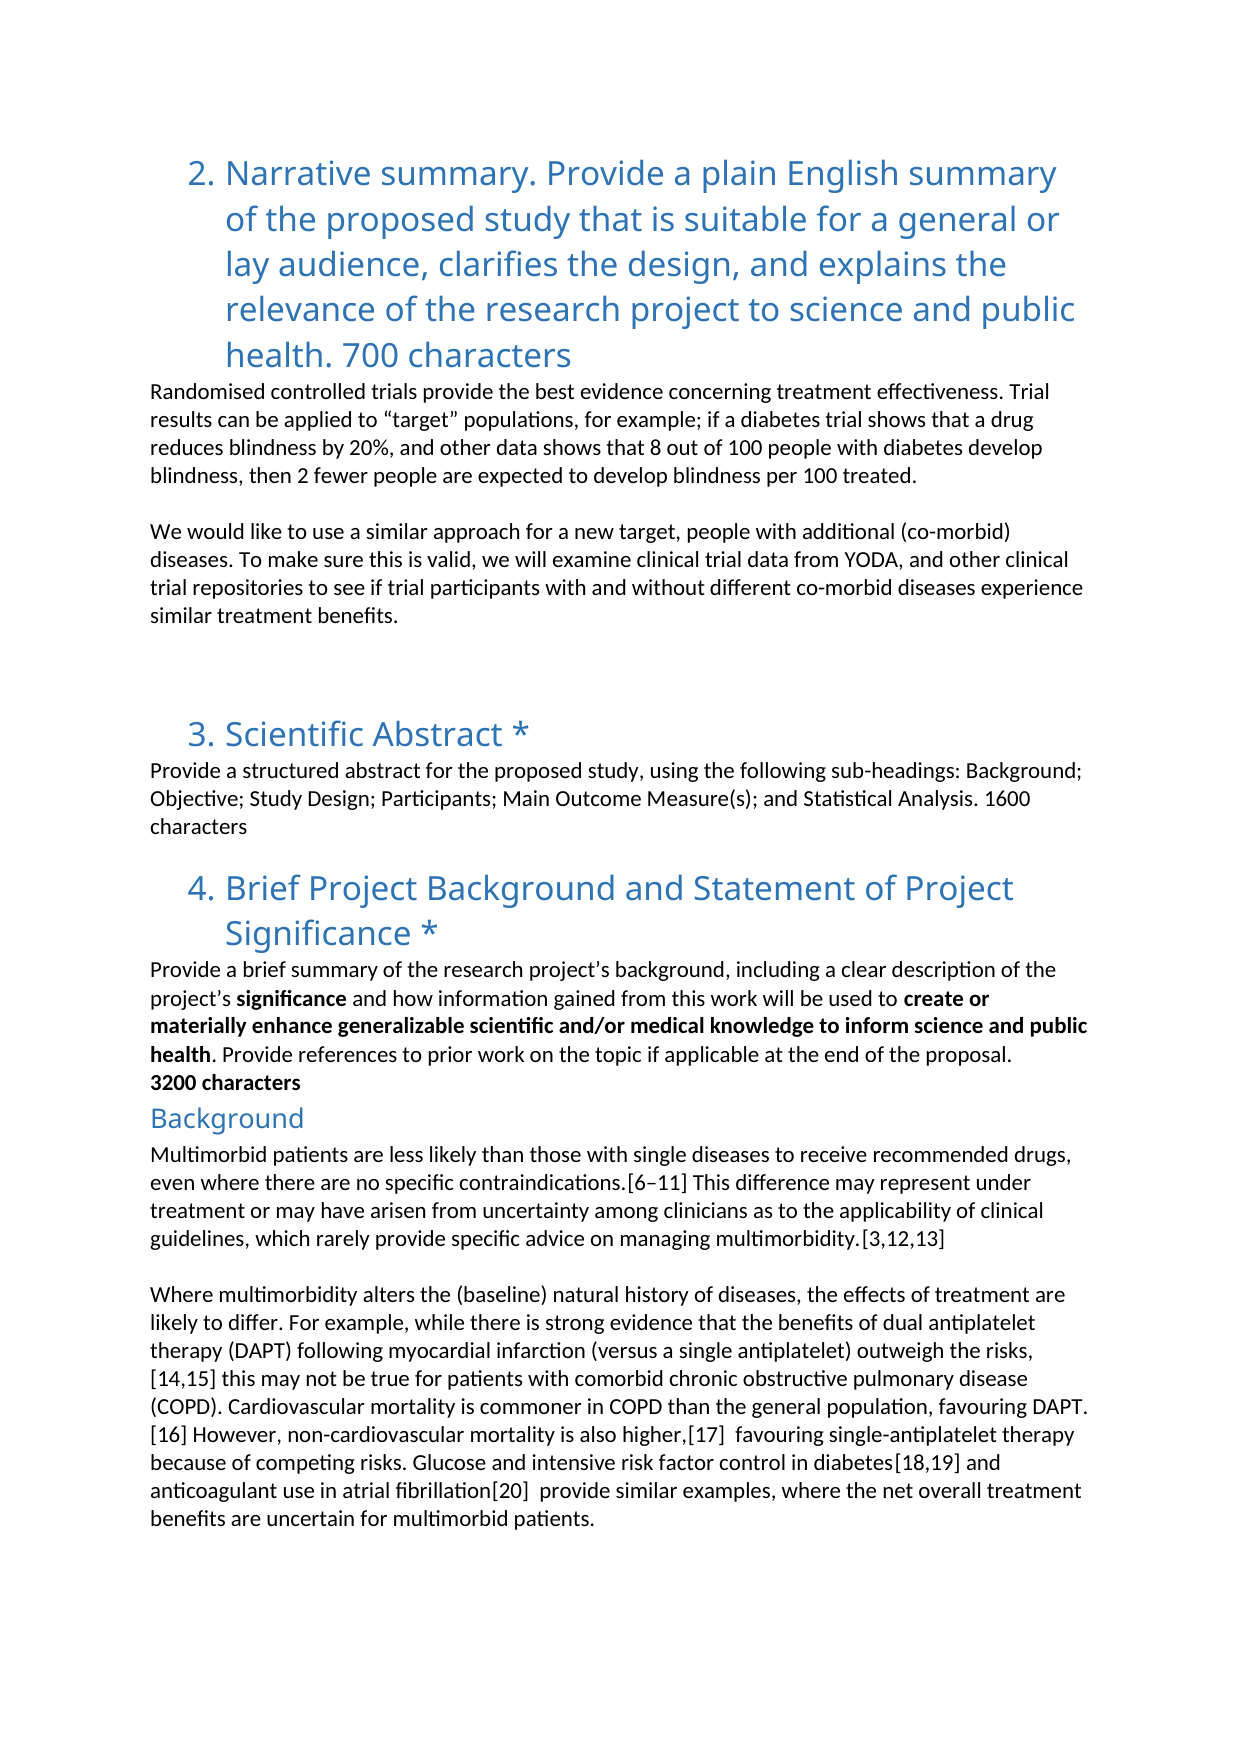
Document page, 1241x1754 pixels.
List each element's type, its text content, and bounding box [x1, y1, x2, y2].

text 3200 characters [150, 1068, 1090, 1096]
subtitle Background [150, 1100, 1090, 1137]
subtitle Narrative summary. Provide a plain English summary of the proposed study that is suitable for a general or lay audience, clarifies the design, and explains the relevance of the research project to science and public health. 700 characters [187, 150, 1090, 377]
subtitle Scientific Abstract * [187, 710, 1090, 756]
subtitle Brief Project Background and Statement of Project Significance * [187, 865, 1090, 956]
text Provide a brief summary of the research project’s background, including a clear description of the project’s significance and how information gained from this work will be used to create or materially enhance generalizable scientific and/or medical knowledge to inform science and public health. Provide references to prior work on the topic if applicable at the end of the proposal. [150, 956, 1090, 1068]
text Provide a structured abstract for the proposed study, using the following sub-headings: Background; Objective; Study Design; Participants; Main Outcome Measure(s); and Statistical Analysis. 1600 characters [150, 756, 1090, 840]
text Multimorbid patients are less likely than those with single diseases to receive recommended drugs, even where there are no specific contraindications.[6–11] This difference may represent under treatment or may have arisen from uncertainty among clinicians as to the applicability of clinical guidelines, which rarely provide specific advice on managing multimorbidity.[3,12,13] [150, 1140, 1090, 1252]
text Randomised controlled trials provide the best evidence concerning treatment effectiveness. Trial results can be applied to “target” populations, for example; if a diabetes trial shows that a drug reduces blindness by 20%, and other data shows that 8 out of 100 people with diabetes develop blindness, then 2 fewer people are expected to develop blindness per 100 treated. [150, 377, 1090, 489]
text We would like to use a similar approach for a new target, people with additional (co-morbid) diseases. To make sure this is valid, we will examine clinical trial data from YODA, and other clinical trial repositories to see if trial participants with and without different co-morbid diseases experience similar treatment benefits. [150, 517, 1090, 629]
text Where multimorbidity alters the (baseline) natural history of diseases, the effects of treatment are likely to differ. For example, while there is strong evidence that the benefits of dual antiplatelet therapy (DAPT) following myocardial infarction (versus a single antiplatelet) outweigh the risks,[14,15] this may not be true for patients with comorbid chronic obstructive pulmonary disease (COPD). Cardiovascular mortality is commoner in COPD than the general population, favouring DAPT.[16] However, non-cardiovascular mortality is also higher,[17] favouring single-antiplatelet therapy because of competing risks. Glucose and intensive risk factor control in diabetes[18,19] and anticoagulant use in atrial fibrillation[20] provide similar examples, where the net overall treatment benefits are uncertain for multimorbid patients. [150, 1280, 1090, 1532]
